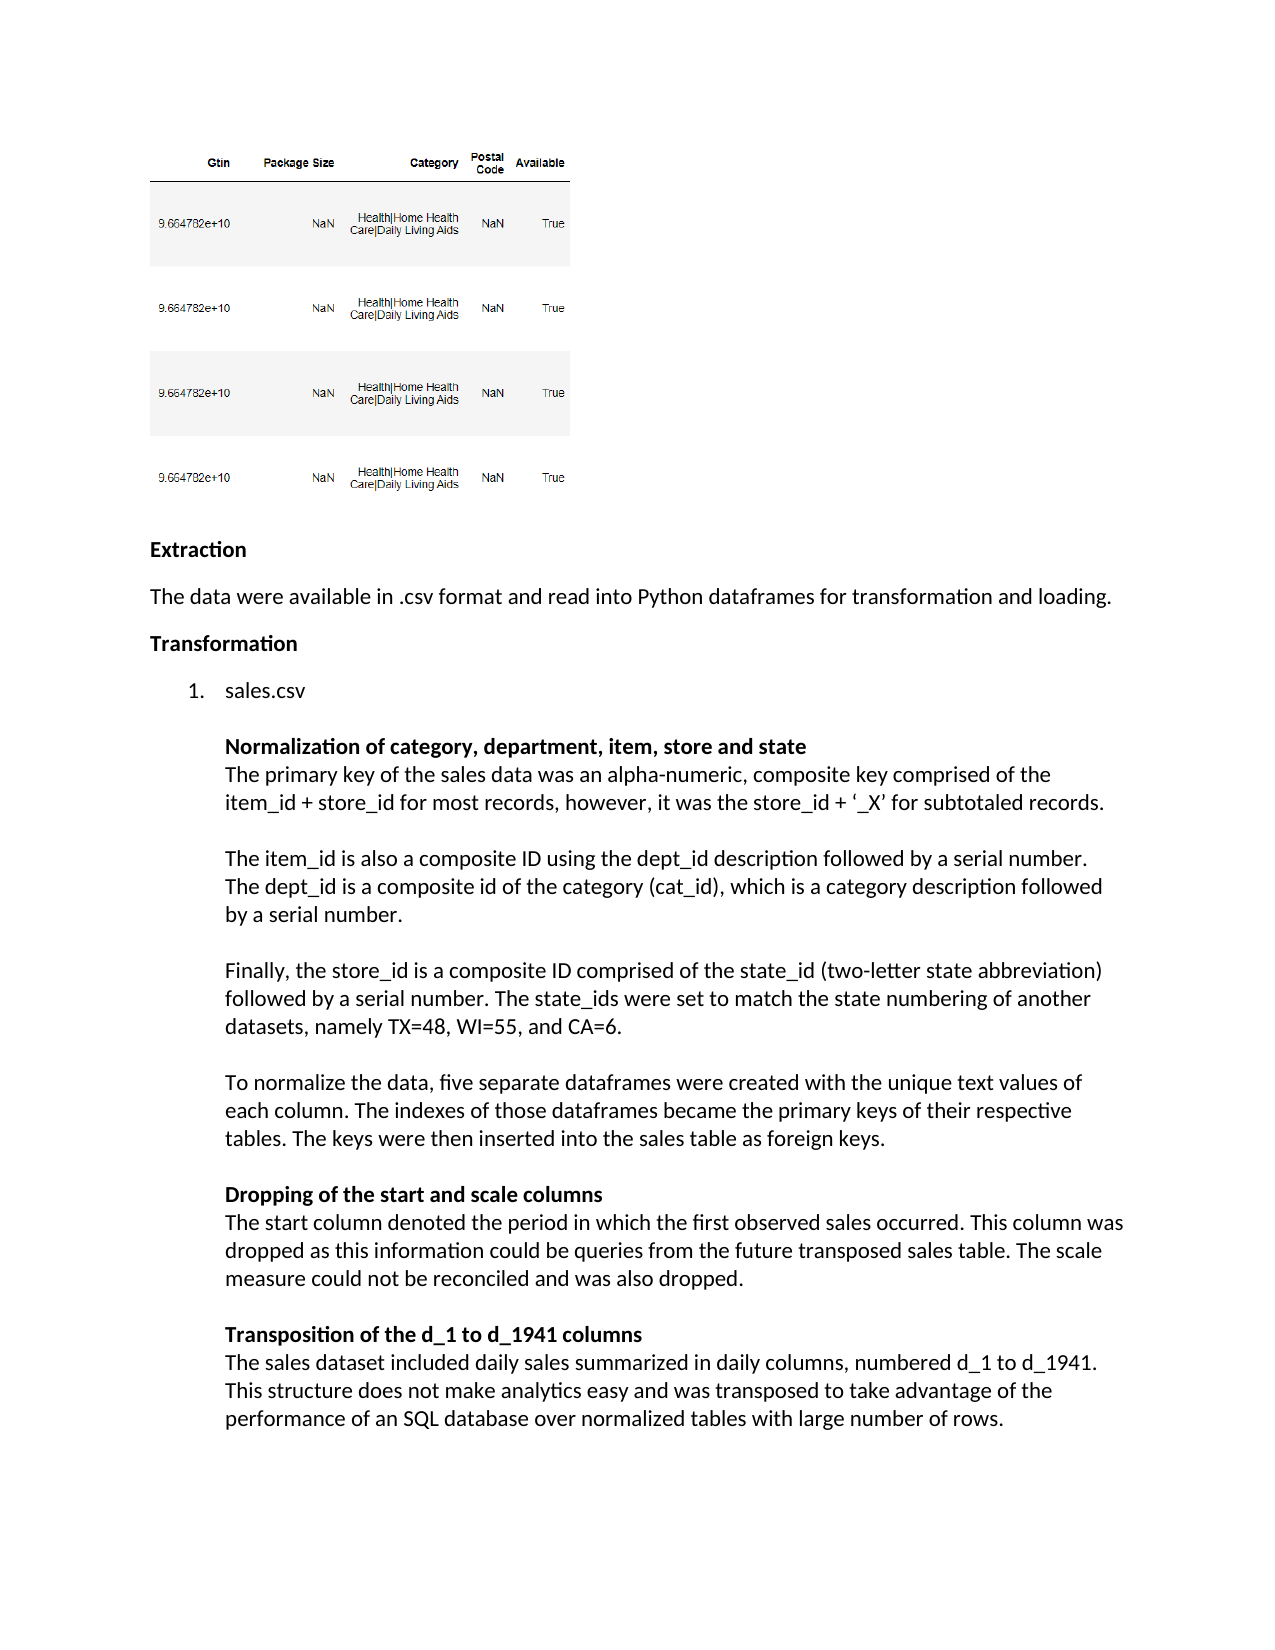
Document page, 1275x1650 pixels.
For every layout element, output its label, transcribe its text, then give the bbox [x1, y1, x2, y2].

list sales.csv [187, 676, 1125, 704]
list To normalize the data, five separate dataframes were created with the unique text values of each column. The indexes of those dataframes became the primary keys of their respective tables. The keys were then inserted into the sales table as foreign keys. [225, 1068, 1125, 1152]
list Finally, the store_id is a composite ID comprised of the state_id (two-letter state abbreviation) followed by a serial number. The state_ids were set to match the state numbering of another datasets, namely TX=48, WI=55, and CA=6. [225, 956, 1125, 1040]
text Transformation [150, 629, 1125, 657]
list Dropping of the start and scale columns [225, 1180, 1125, 1208]
text Extraction [150, 535, 1125, 563]
list The primary key of the sales data was an alpha-numeric, composite key comprised of the item_id + store_id for most records, however, it was the store_id + ‘_X’ for subtotaled records. [225, 760, 1125, 816]
picture [150, 150, 574, 517]
list The item_id is also a composite ID using the dept_id description followed by a serial number. The dept_id is a composite id of the category (cat_id), which is a category description followed by a serial number. [225, 844, 1125, 928]
text The data were available in .csv format and read into Python dataframes for transformation and loading. [150, 582, 1125, 610]
list Transposition of the d_1 to d_1941 columns [225, 1320, 1125, 1348]
list The sales dataset included daily sales summarized in daily columns, numbered d_1 to d_1941. This structure does not make analytics easy and was transposed to take advantage of the performance of an SQL database over normalized tables with large number of rows. [225, 1348, 1125, 1432]
list Normalization of category, department, item, store and state [225, 732, 1125, 760]
list The start column denoted the period in which the first observed sales occurred. This column was dropped as this information could be queries from the future transposed sales table. The scale measure could not be reconciled and was also dropped. [225, 1208, 1125, 1292]
